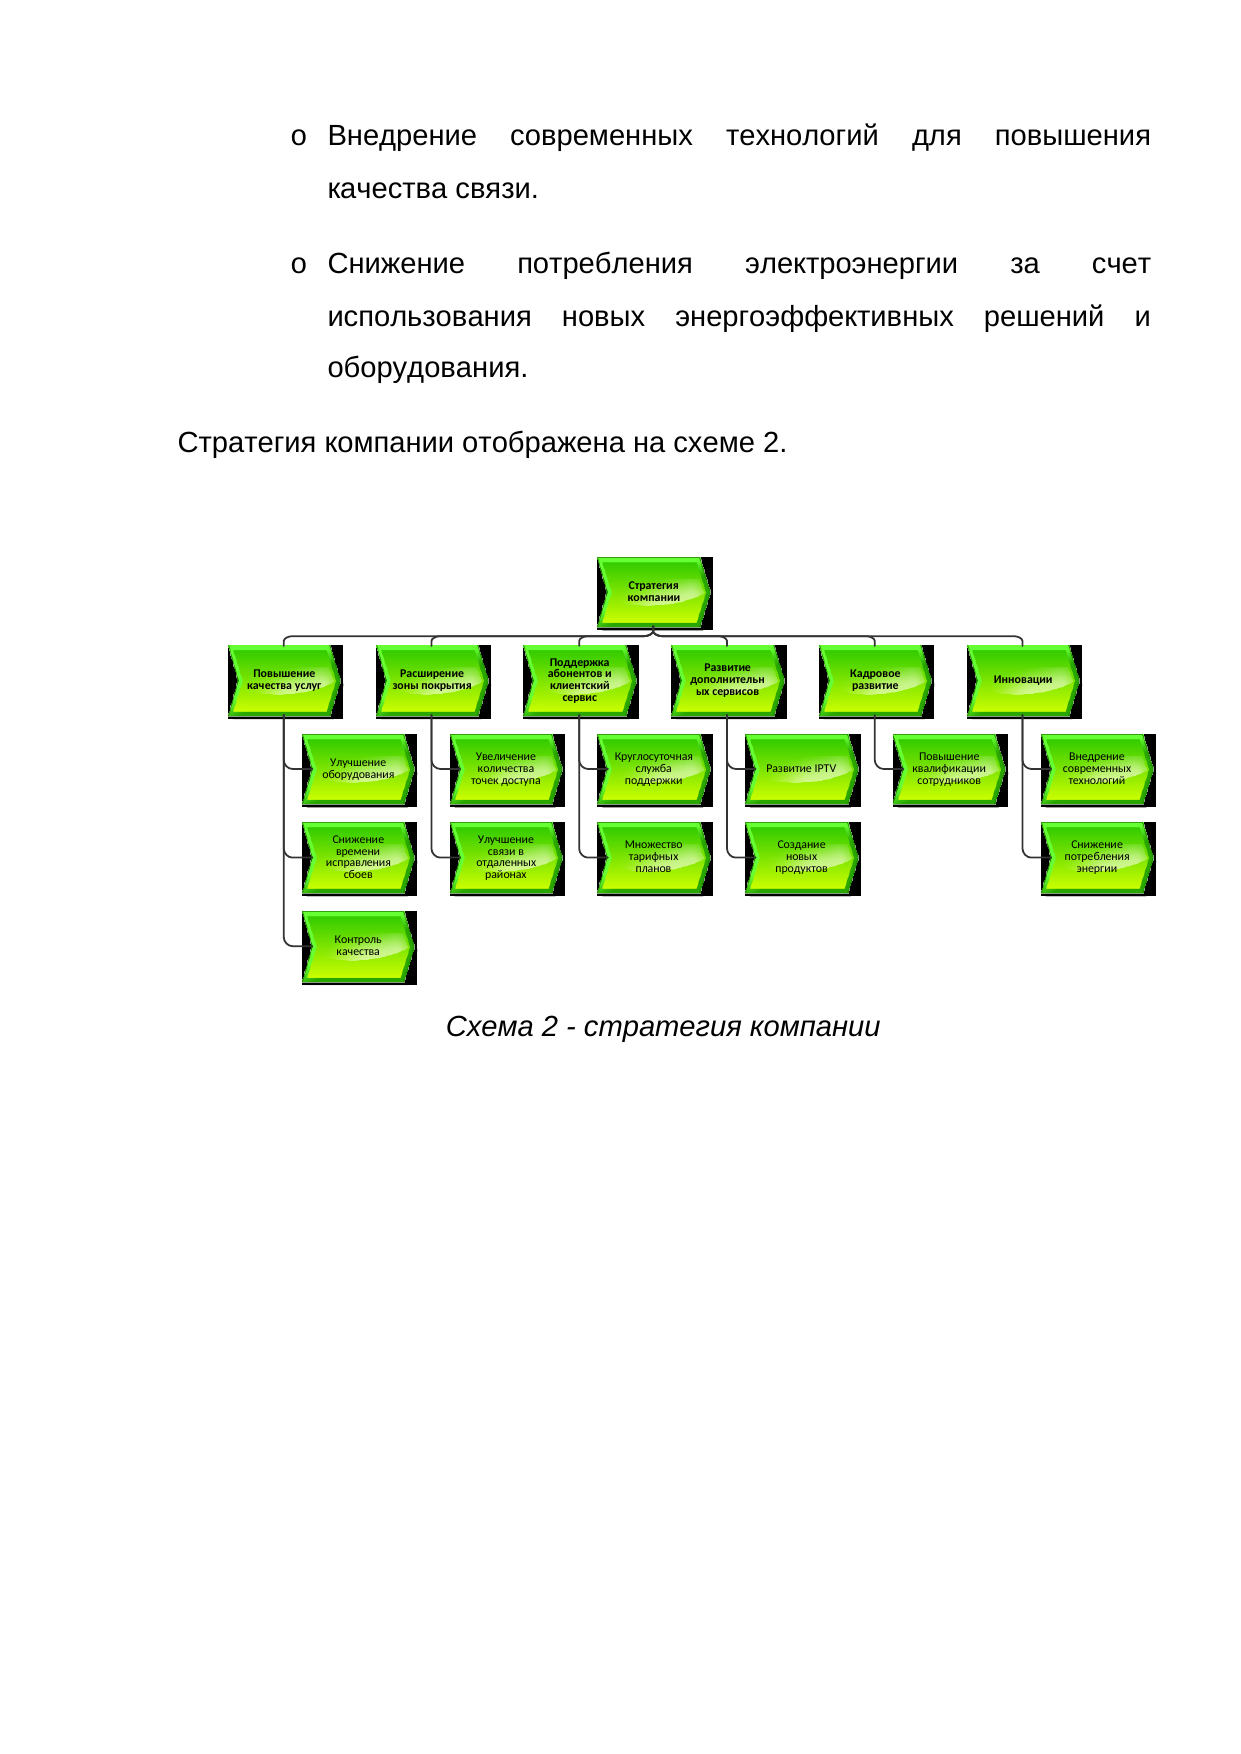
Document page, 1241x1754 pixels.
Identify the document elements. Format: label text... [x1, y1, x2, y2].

list Внедрение современных технологий для повышения качества связи. [290, 118, 1152, 204]
list Снижение потребления электроэнергии за счет использования новых энергоэффективных решений и оборудования. [290, 246, 1152, 383]
text Схема 2 - стратегия компании [177, 1009, 1152, 1043]
text Стратегия компании отображена на схеме 2. [177, 425, 1152, 458]
